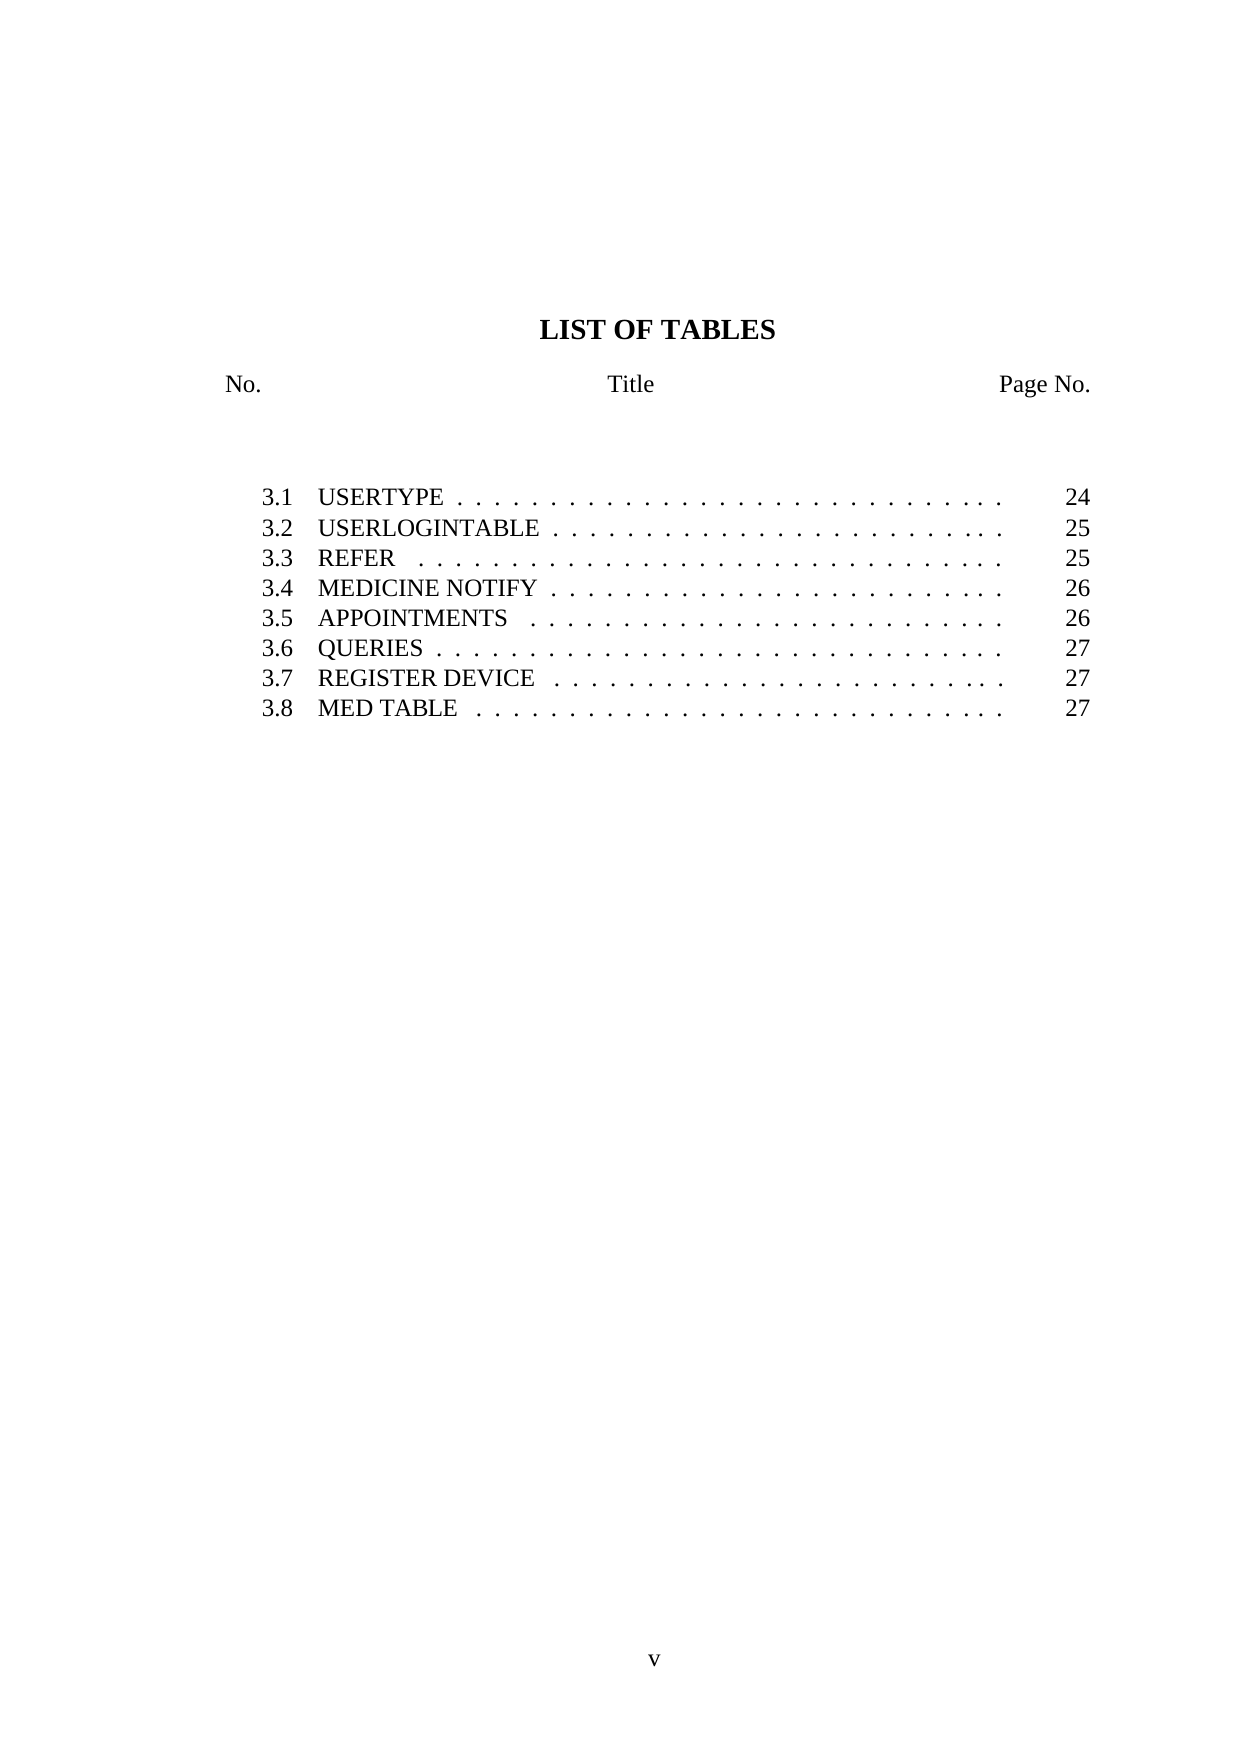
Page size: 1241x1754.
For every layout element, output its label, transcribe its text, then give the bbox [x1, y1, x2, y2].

text 3.7 REGISTER DEVICE . . . . . . . . . . . . . . . . . . . . . . . . . 27 [262, 663, 1207, 692]
text 3.8 MED TABLE . . . . . . . . . . . . . . . . . . . . . . . . . . . . . 27 [262, 693, 1207, 722]
text 3.2 USERLOGINTABLE . . . . . . . . . . . . . . . . . . . . . . . . . 25 [262, 513, 1207, 541]
text 3.1 USERTYPE . . . . . . . . . . . . . . . . . . . . . . . . . . . . . . 24 [262, 482, 1207, 511]
text 3.3 REFER . . . . . . . . . . . . . . . . . . . . . . . . . . . . . . . . 25 [262, 543, 1207, 571]
text 3.5 APPOINTMENTS . . . . . . . . . . . . . . . . . . . . . . . . . . 26 [262, 603, 1207, 632]
text 3.6 QUERIES . . . . . . . . . . . . . . . . . . . . . . . . . . . . . . . 27 [262, 633, 1207, 662]
text No. Title Page No. [175, 369, 1140, 398]
subtitle LIST OF TABLES [175, 312, 1140, 345]
text 3.4 MEDICINE NOTIFY . . . . . . . . . . . . . . . . . . . . . . . . . 26 [262, 573, 1207, 602]
